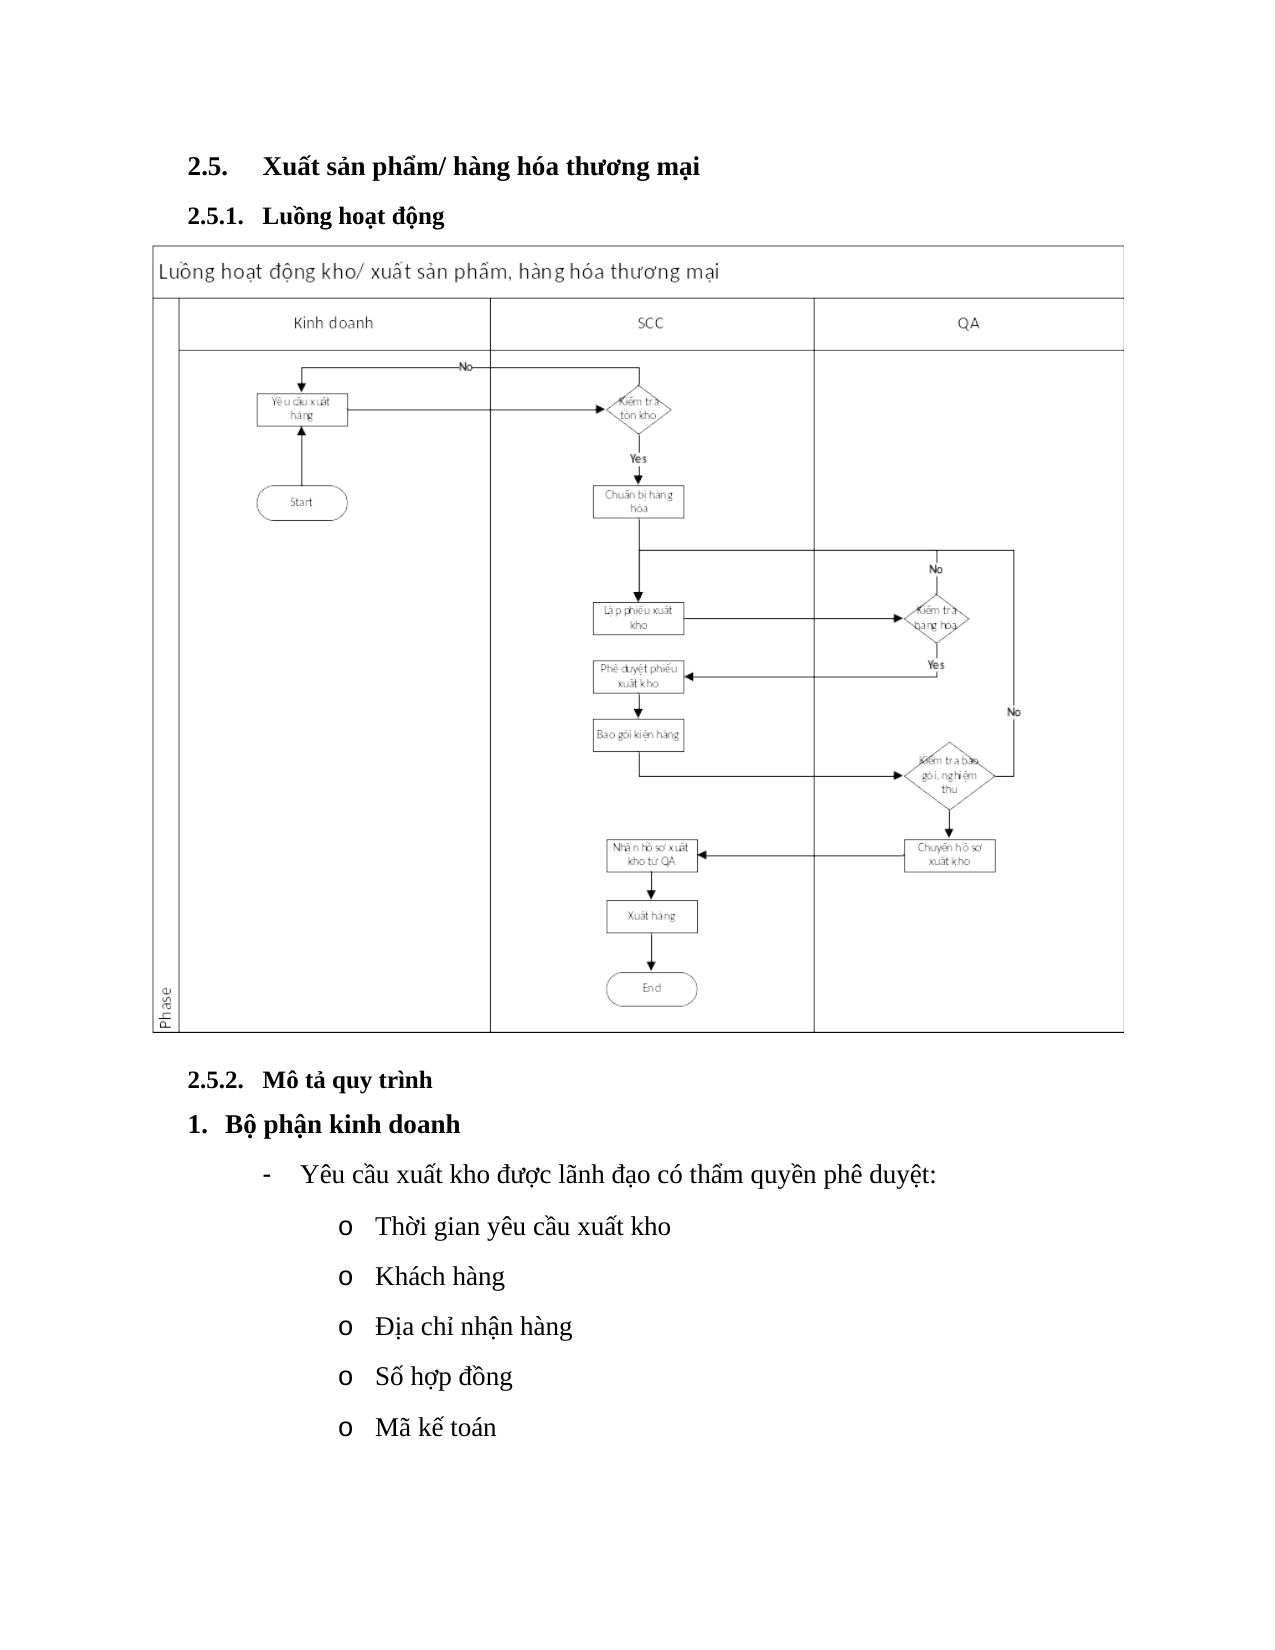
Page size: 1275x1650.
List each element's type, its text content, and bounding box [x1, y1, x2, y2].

subtitle Xuất sản phẩm/ hàng hóa thương mại [187, 150, 1125, 181]
list Khách hàng [337, 1260, 1125, 1294]
list Thời gian yêu cầu xuất kho [337, 1210, 1125, 1244]
list Mã kế toán [337, 1411, 1125, 1444]
list Bộ phận kinh doanh [187, 1108, 1125, 1139]
subtitle Luồng hoạt động [187, 201, 1125, 229]
subtitle Mô tả quy trình [187, 1065, 1125, 1094]
list Yêu cầu xuất kho được lãnh đạo có thẩm quyền phê duyệt: [262, 1155, 1125, 1192]
list Số hợp đồng [337, 1361, 1125, 1394]
list Địa chỉ nhận hàng [337, 1310, 1125, 1344]
